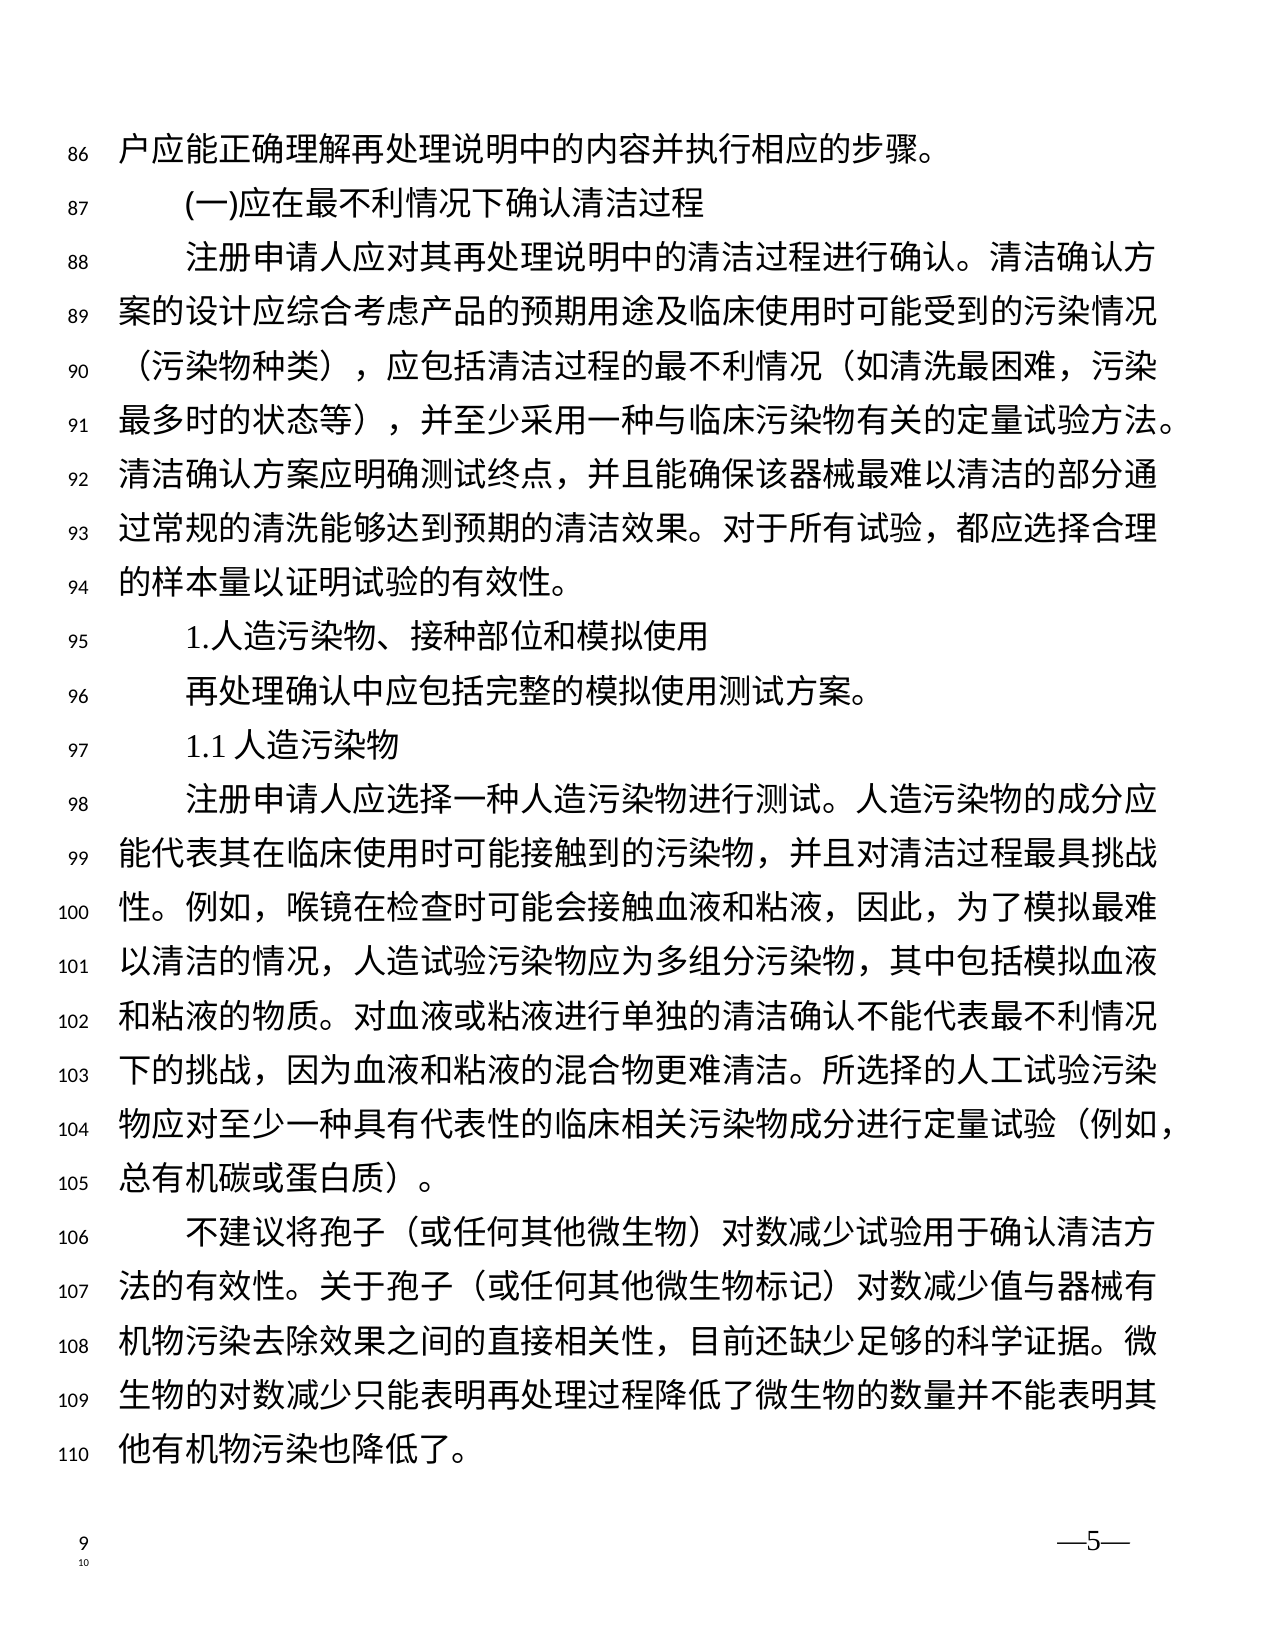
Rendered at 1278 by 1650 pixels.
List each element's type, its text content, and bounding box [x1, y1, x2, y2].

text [118, 118, 1159, 172]
text 不建议将孢子（或任何其他微生物）对数减少试验用于确认清洁方法的有效性。关于孢子（或任何其他微生物标记）对数减少值与器械有机物污染去除效果之间的直接相关性，目前还缺少足够的科学证据。微生物的对数减少只能表明再处理过程降低了微生物的数量并不能表明其他有机物污染也降低了。 [118, 1201, 1159, 1472]
text (一)应在最不利情况下确认清洁过程 [118, 172, 1159, 226]
text 1.1人造污染物 [118, 714, 1159, 768]
text 再处理确认中应包括完整的模拟使用测试方案。 [118, 660, 1159, 714]
text 注册申请人应选择一种人造污染物进行测试。人造污染物的成分应能代表其在临床使用时可能接触到的污染物，并且对清洁过程最具挑战性。例如，喉镜在检查时可能会接触血液和粘液，因此，为了模拟最难以清洁的情况，人造试验污染物应为多组分污染物，其中包括模拟血液和粘液的物质。对血液或粘液进行单独的清洁确认不能代表最不利情况下的挑战，因为血液和粘液的混合物更难清洁。所选择的人工试验污染物应对至少一种具有代表性的临床相关污染物成分进行定量试验（例如，总有机碳或蛋白质）。 [118, 768, 1159, 1201]
text 1.人造污染物、接种部位和模拟使用 [118, 606, 1159, 660]
text 注册申请人应对其再处理说明中的清洁过程进行确认。清洁确认方案的设计应综合考虑产品的预期用途及临床使用时可能受到的污染情况（污染物种类），应包括清洁过程的最不利情况（如清洗最困难，污染最多时的状态等），并至少采用一种与临床污染物有关的定量试验方法。清洁确认方案应明确测试终点，并且能确保该器械最难以清洁的部分通过常规的清洗能够达到预期的清洁效果。对于所有试验，都应选择合理的样本量以证明试验的有效性。 [118, 226, 1159, 606]
